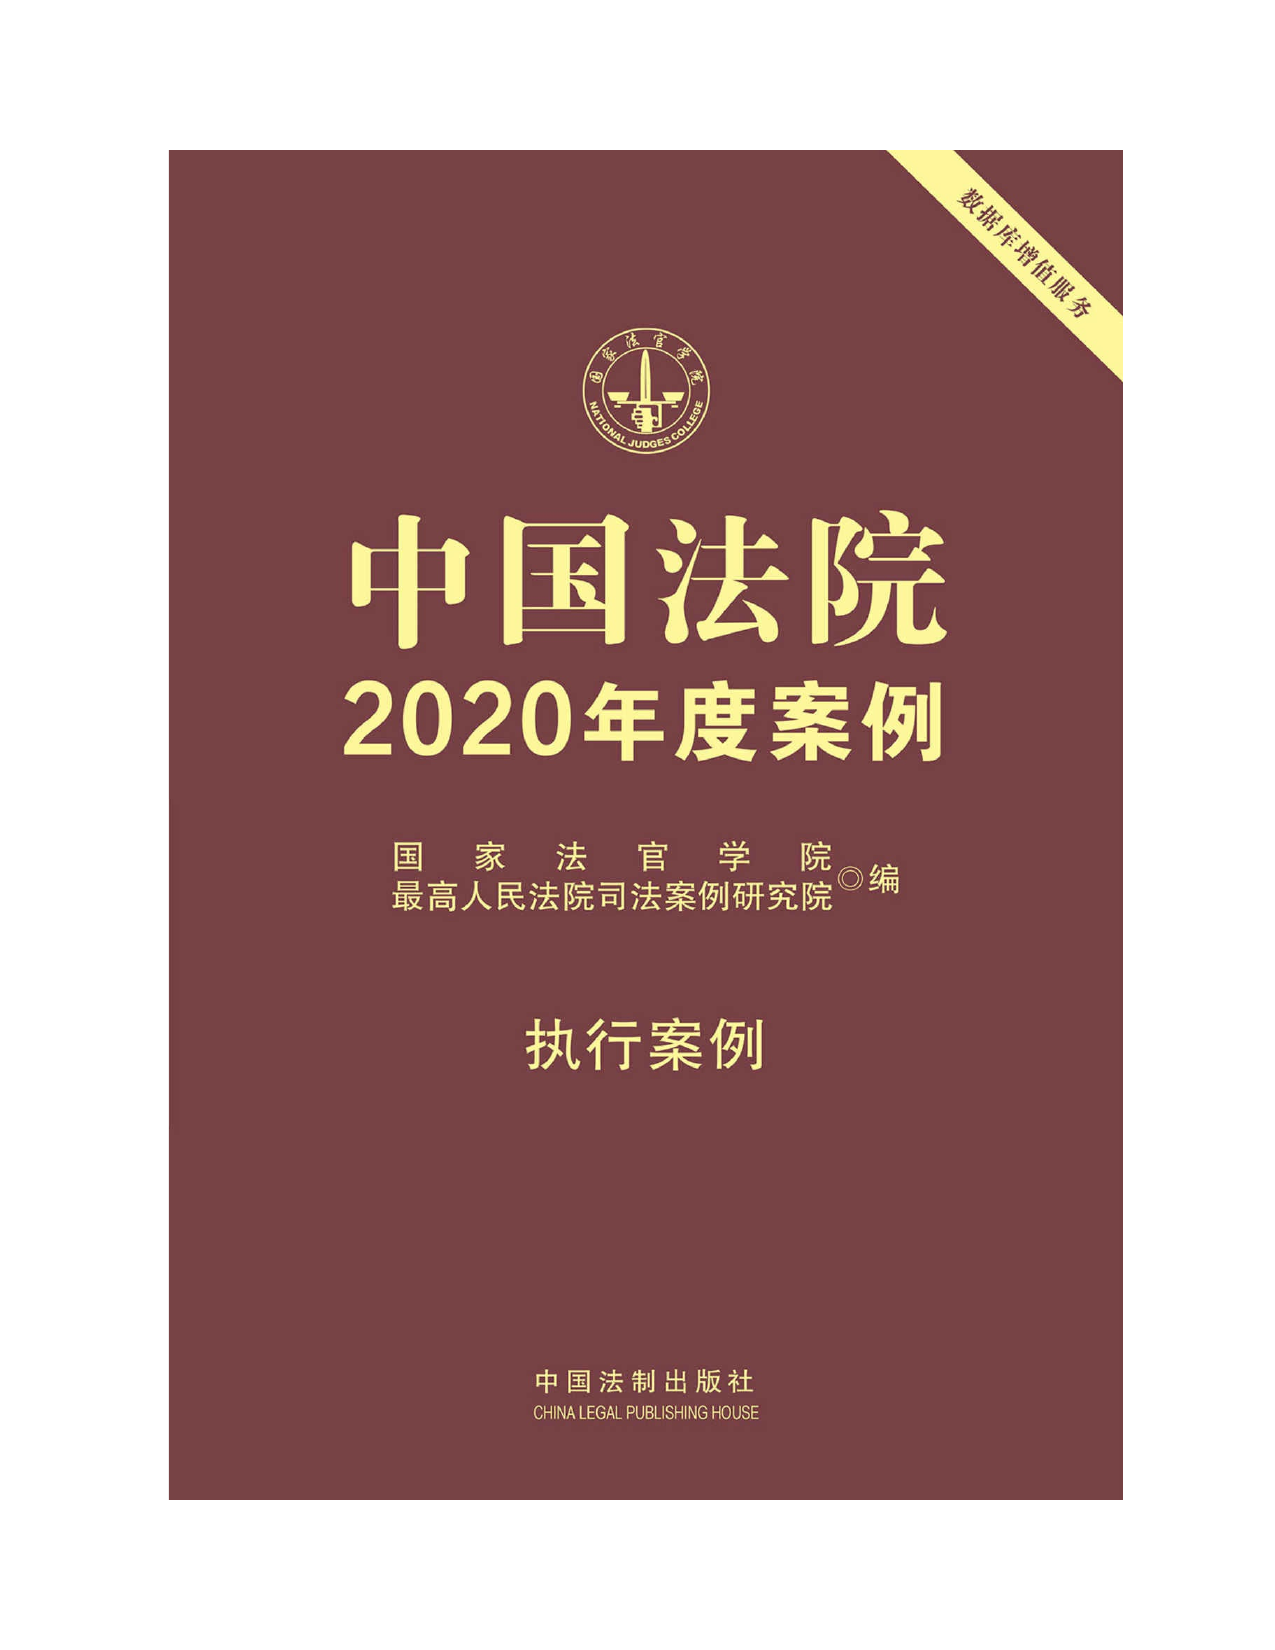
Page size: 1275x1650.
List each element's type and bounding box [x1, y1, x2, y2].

picture [168, 150, 1123, 1500]
